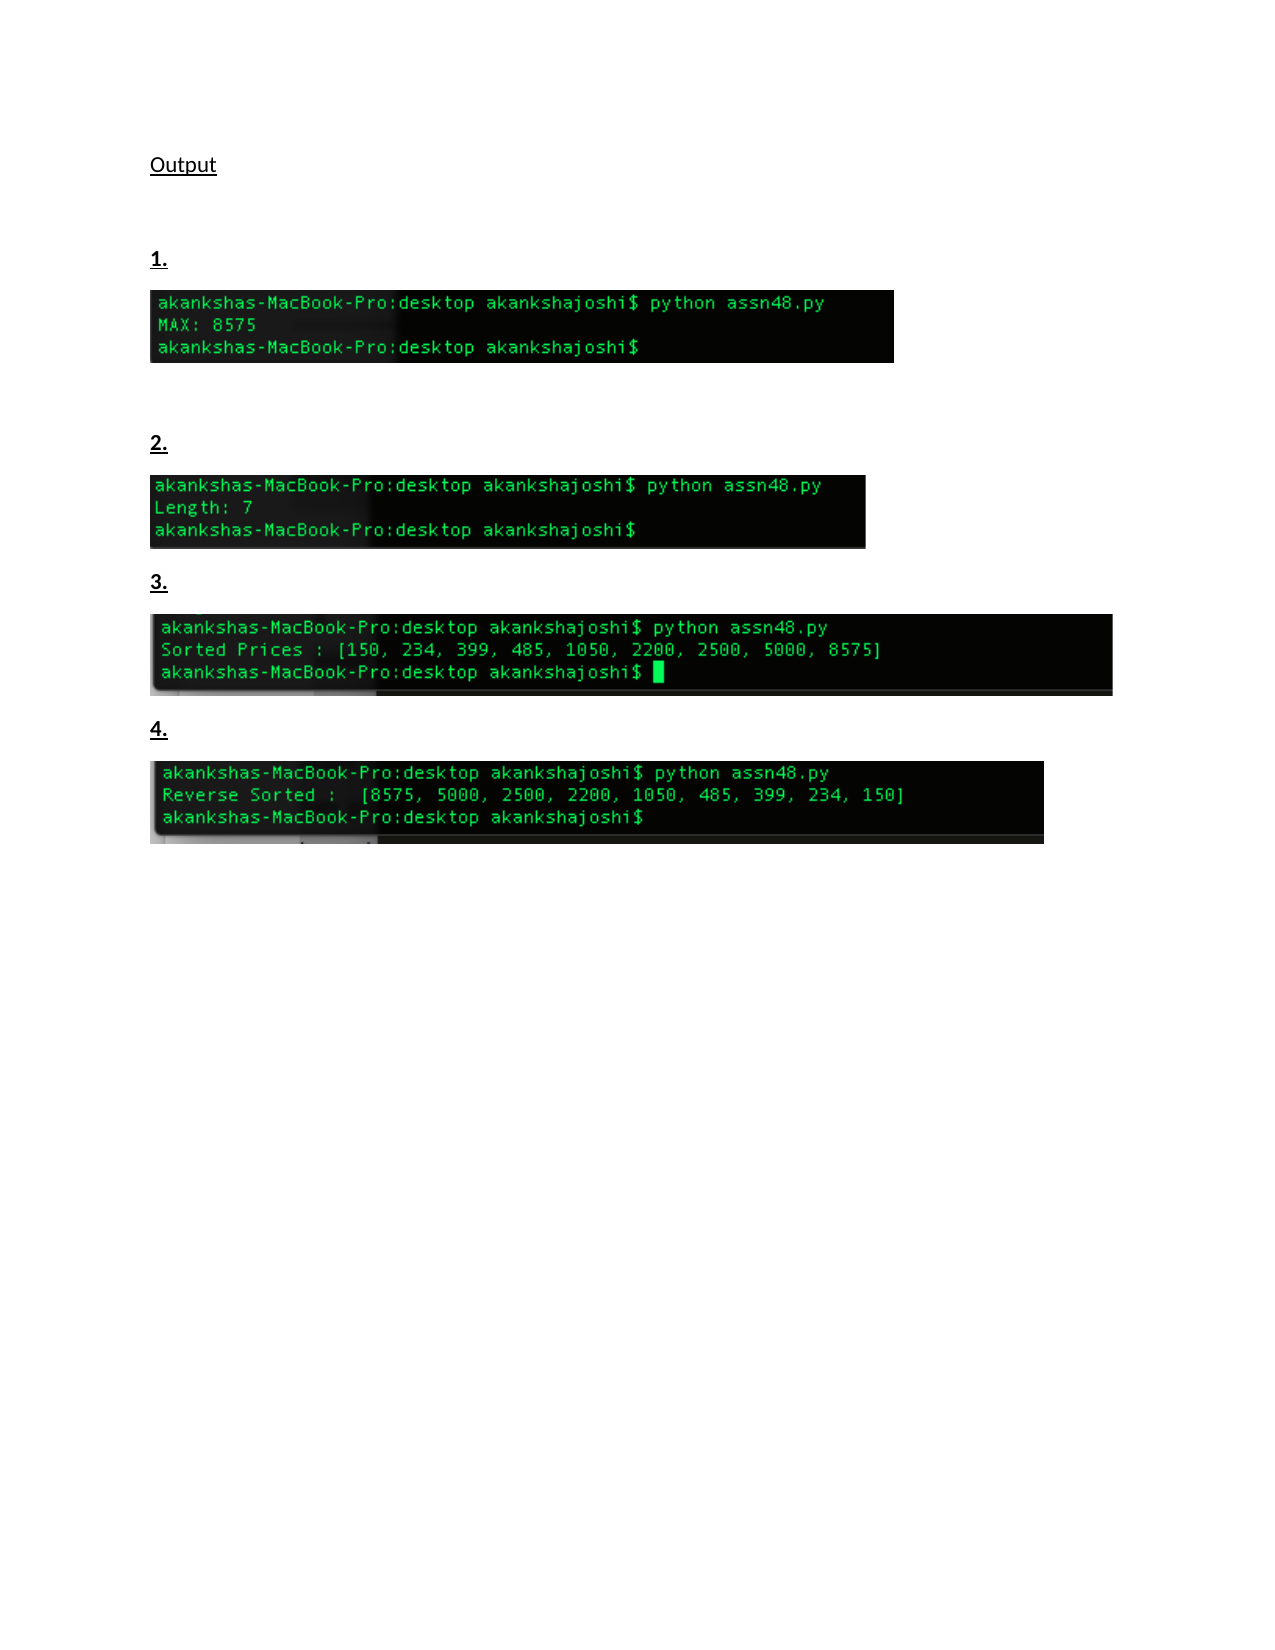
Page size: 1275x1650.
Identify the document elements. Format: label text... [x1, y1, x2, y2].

picture [150, 614, 1113, 696]
text 1. [150, 244, 1125, 272]
text Output [150, 150, 1125, 178]
picture [150, 761, 1044, 844]
text 3. [150, 567, 1125, 595]
text 2. [150, 428, 1125, 456]
picture [150, 290, 894, 363]
text 4. [150, 714, 1125, 742]
picture [150, 475, 866, 549]
